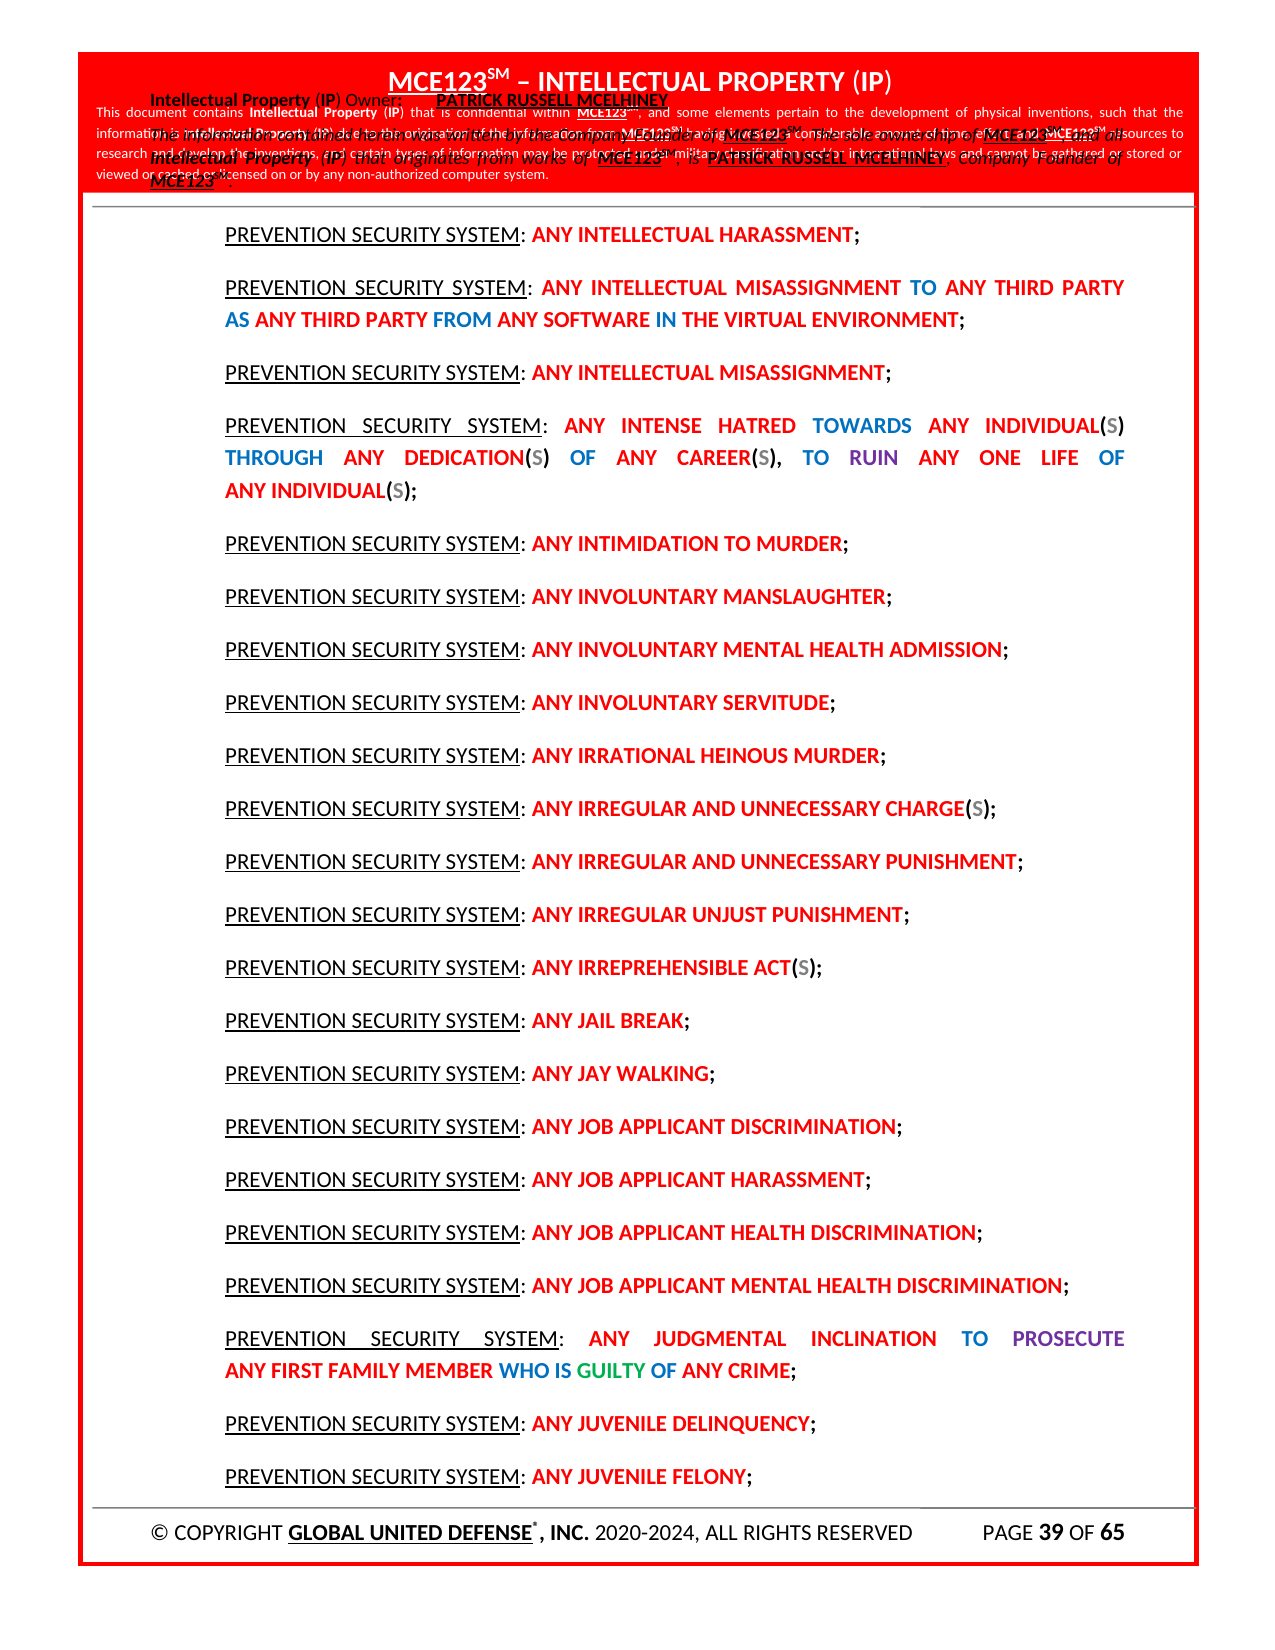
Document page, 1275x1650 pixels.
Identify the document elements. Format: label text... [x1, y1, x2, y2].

text PREVENTION SECURITY SYSTEM: ANY JOB APPLICANT HEALTH DISCRIMINATION; [225, 1218, 1125, 1246]
text PREVENTION SECURITY SYSTEM: ANY INVOLUNTARY SERVITUDE; [225, 688, 1125, 716]
text PREVENTION SECURITY SYSTEM: ANY INTELLECTUAL MISASSIGNMENT TO ANY THIRD PARTY AS ANY THIRD PARTY FROM ANY SOFTWARE IN THE VIRTUAL ENVIRONMENT; [225, 273, 1125, 333]
text PREVENTION SECURITY SYSTEM: ANY JOB APPLICANT DISCRIMINATION; [225, 1112, 1125, 1140]
text PREVENTION SECURITY SYSTEM: ANY JAY WALKING; [225, 1059, 1125, 1087]
text PREVENTION SECURITY SYSTEM: ANY INTELLECTUAL MISASSIGNMENT; [225, 358, 1125, 386]
text PREVENTION SECURITY SYSTEM: ANY IRRATIONAL HEINOUS MURDER; [225, 741, 1125, 769]
text PREVENTION SECURITY SYSTEM: ANY JUVENILE FELONY; [225, 1462, 1125, 1490]
text PREVENTION SECURITY SYSTEM: ANY INTIMIDATION TO MURDER; [225, 529, 1125, 557]
text PREVENTION SECURITY SYSTEM: ANY IRREGULAR AND UNNECESSARY PUNISHMENT; [225, 847, 1125, 875]
text PREVENTION SECURITY SYSTEM: ANY IRREPREHENSIBLE ACT(S); [225, 953, 1125, 981]
text PREVENTION SECURITY SYSTEM: ANY INVOLUNTARY MENTAL HEALTH ADMISSION; [225, 635, 1125, 663]
text PREVENTION SECURITY SYSTEM: ANY IRREGULAR UNJUST PUNISHMENT; [225, 900, 1125, 928]
text PREVENTION SECURITY SYSTEM: ANY JOB APPLICANT MENTAL HEALTH DISCRIMINATION; [225, 1271, 1125, 1299]
text PREVENTION SECURITY SYSTEM: ANY JUDGMENTAL INCLINATION TO PROSECUTE ANY FIRST FAMILY MEMBER WHO IS GUILTY OF ANY CRIME; [225, 1324, 1125, 1384]
text PREVENTION SECURITY SYSTEM: ANY INTELLECTUAL HARASSMENT; [225, 220, 1125, 248]
text PREVENTION SECURITY SYSTEM: ANY INTENSE HATRED TOWARDS ANY INDIVIDUAL(S) THROUGH ANY DEDICATION(S) OF ANY CAREER(S), TO RUIN ANY ONE LIFE OF ANY INDIVIDUAL(S); [225, 411, 1125, 504]
text PREVENTION SECURITY SYSTEM: ANY JOB APPLICANT HARASSMENT; [225, 1165, 1125, 1193]
text PREVENTION SECURITY SYSTEM: ANY INVOLUNTARY MANSLAUGHTER; [225, 582, 1125, 610]
text PREVENTION SECURITY SYSTEM: ANY JUVENILE DELINQUENCY; [225, 1409, 1125, 1437]
text PREVENTION SECURITY SYSTEM: ANY IRREGULAR AND UNNECESSARY CHARGE(S); [225, 794, 1125, 822]
text PREVENTION SECURITY SYSTEM: ANY JAIL BREAK; [225, 1006, 1125, 1034]
